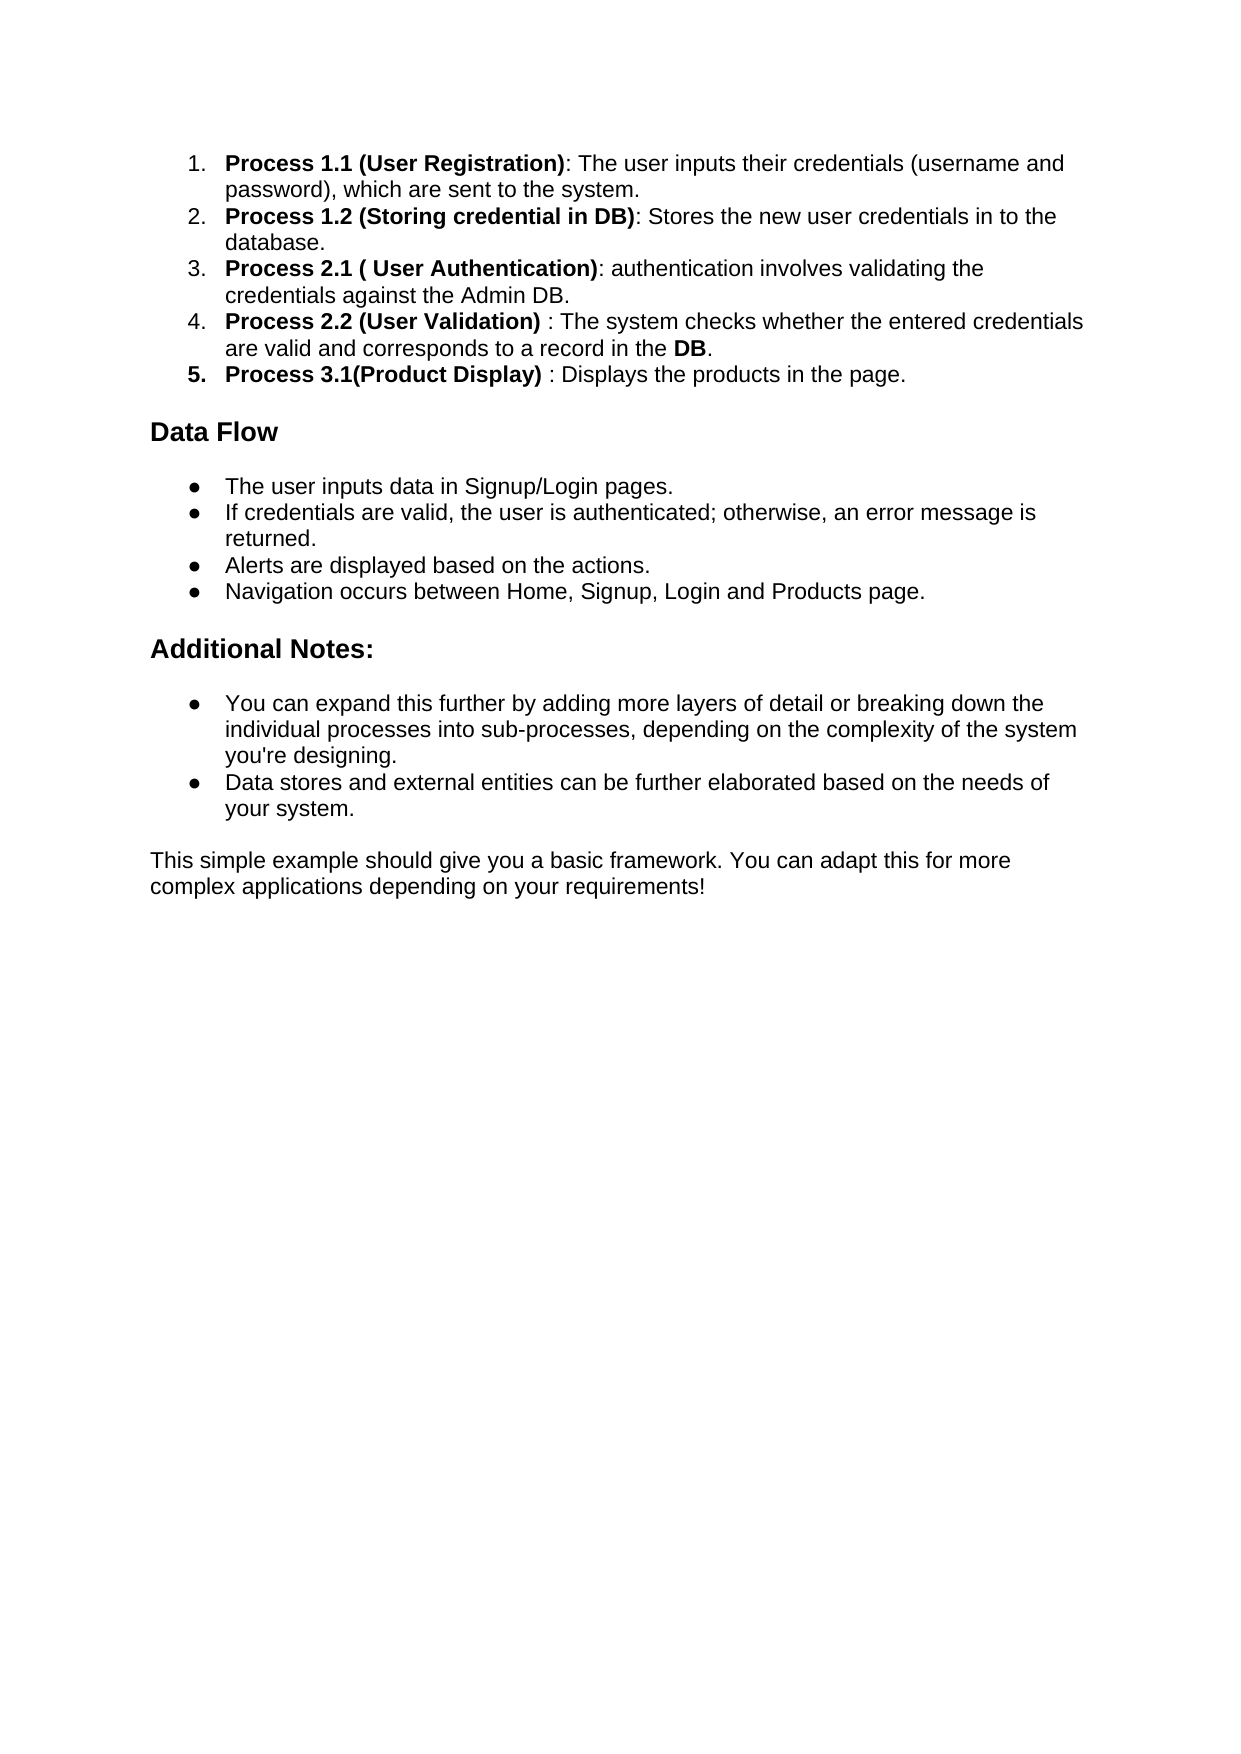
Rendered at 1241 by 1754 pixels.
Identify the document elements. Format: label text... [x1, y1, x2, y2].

list Navigation occurs between Home, Signup, Login and Products page. [187, 578, 1090, 604]
list Alerts are displayed based on the actions. [187, 552, 1090, 578]
list Process 1.1 (User Registration): The user inputs their credentials (username and password), which are sent to the system. [187, 150, 1090, 203]
list Process 1.2 (Storing credential in DB): Stores the new user credentials in to the database. [187, 203, 1090, 255]
subtitle Additional Notes: [150, 633, 1090, 665]
subtitle Data Flow [150, 416, 1090, 448]
list The user inputs data in Signup/Login pages. [187, 473, 1090, 499]
list Data stores and external entities can be further elaborated based on the needs of your system. [187, 769, 1090, 822]
list If credentials are valid, the user is authenticated; otherwise, an error message is returned. [187, 499, 1090, 552]
list Process 3.1(Product Display) : Displays the products in the page. [187, 361, 1090, 387]
text This simple example should give you a basic framework. You can adapt this for more complex applications depending on your requirements! [150, 847, 1090, 899]
list Process 2.2 (User Validation) : The system checks whether the entered credentials are valid and corresponds to a record in the DB. [187, 308, 1090, 361]
list You can expand this further by adding more layers of detail or breaking down the individual processes into sub-processes, depending on the complexity of the system you're designing. [187, 690, 1090, 769]
list Process 2.1 ( User Authentication): authentication involves validating the credentials against the Admin DB. [187, 255, 1090, 308]
